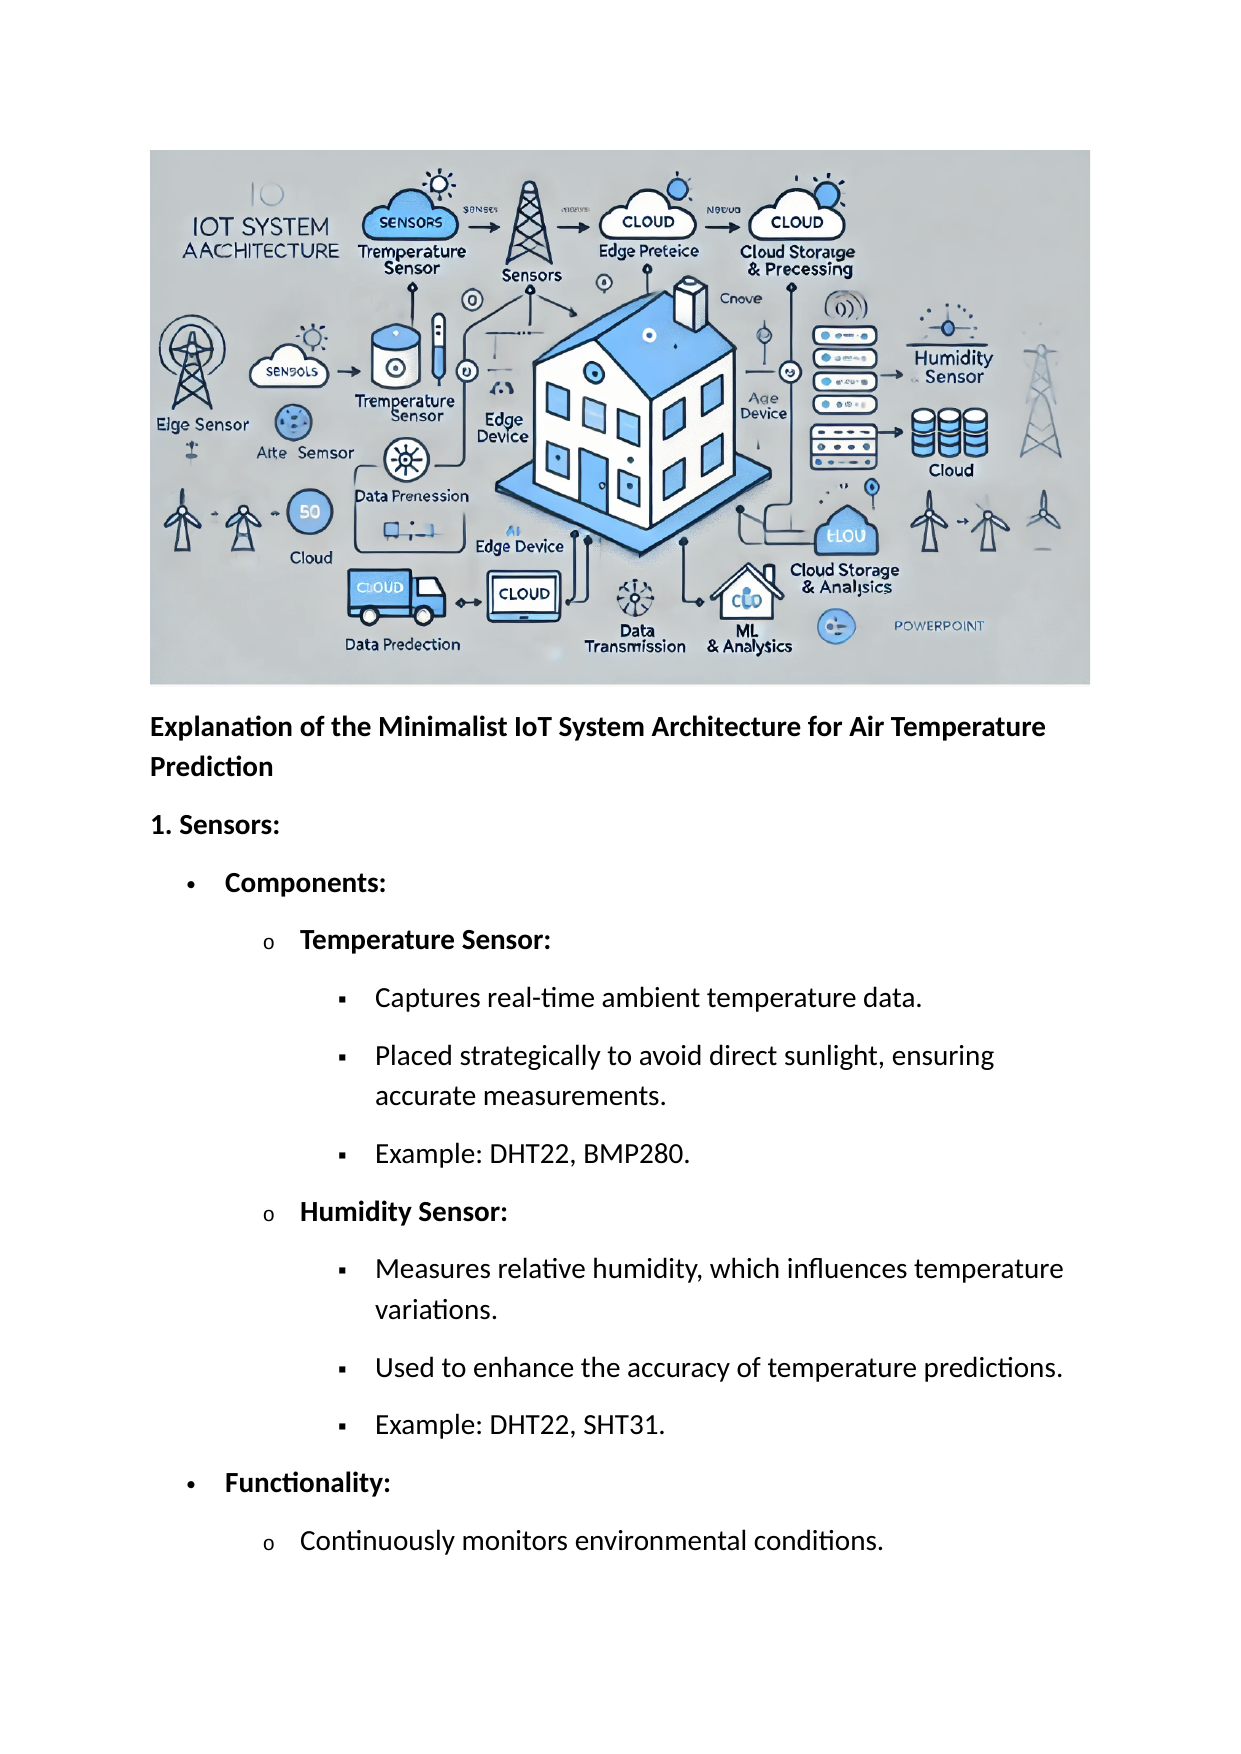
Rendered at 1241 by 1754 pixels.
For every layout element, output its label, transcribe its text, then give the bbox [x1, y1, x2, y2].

list Functionality: [187, 1464, 1090, 1500]
list Example: DHT22, BMP280. [337, 1135, 1090, 1171]
list Measures relative humidity, which influences temperature variations. [337, 1250, 1090, 1327]
list Temperature Sensor: [262, 921, 1090, 957]
list Humidity Sensor: [262, 1193, 1090, 1228]
text 1. Sensors: [150, 806, 1090, 842]
text Explanation of the Minimalist IoT System Architecture for Air Temperature Prediction [150, 708, 1090, 784]
list Captures real-time ambient temperature data. [337, 979, 1090, 1014]
list Placed strategically to avoid direct sunlight, ensuring accurate measurements. [337, 1037, 1090, 1113]
list Continuously monitors environmental conditions. [262, 1522, 1090, 1557]
list Components: [187, 864, 1090, 899]
list Example: DHT22, SHT31. [337, 1406, 1090, 1442]
list Used to enhance the accuracy of temperature predictions. [337, 1349, 1090, 1384]
picture [150, 150, 1091, 687]
